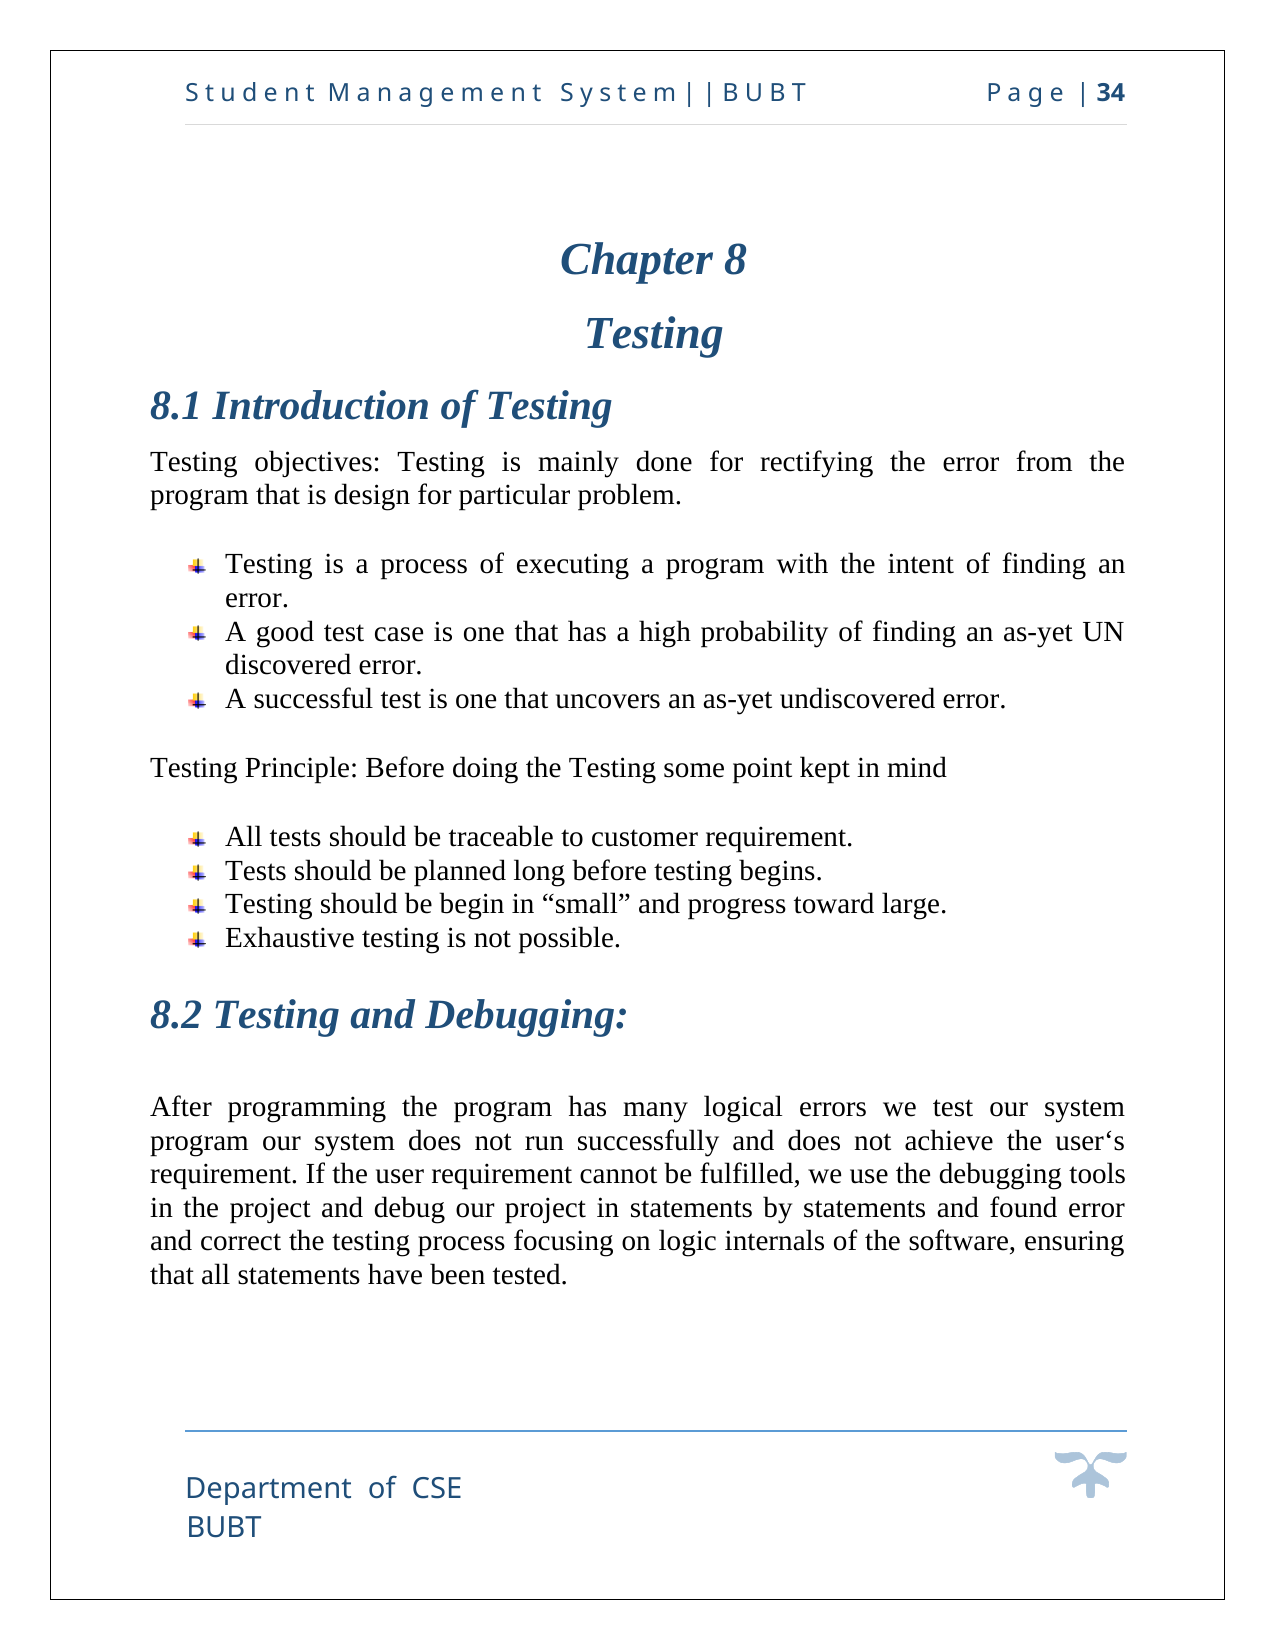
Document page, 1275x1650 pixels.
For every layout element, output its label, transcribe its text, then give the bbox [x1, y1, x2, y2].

list Tests should be planned long before testing begins. [187, 853, 1127, 887]
picture [188, 897, 206, 914]
list Testing is a process of executing a program with the intent of finding an error. [187, 547, 1127, 614]
text 8.2 Testing and Debugging: [150, 989, 1127, 1037]
picture [188, 691, 206, 709]
text After programming the program has many logical errors we test our system program our system does not run successfully and does not achieve the user‘s requirement. If the user requirement cannot be fulfilled, we use the debugging tools in the project and debug our project in statements by statements and found error and correct the testing process focusing on logic internals of the software, ensuring that all statements have been tested. [150, 1089, 1127, 1290]
subtitle 8.1 Introduction of Testing [150, 380, 1127, 428]
list A successful test is one that uncovers an as-yet undiscovered error. [187, 681, 1127, 714]
list Exhaustive testing is not possible. [187, 920, 1127, 954]
picture [188, 863, 206, 881]
list A good test case is one that has a high probability of finding an as-yet UN discovered error. [187, 614, 1127, 681]
picture [188, 930, 206, 948]
picture [188, 830, 206, 847]
picture [188, 624, 206, 641]
text Testing Principle: Before doing the Testing some point kept in mind [150, 750, 1127, 784]
picture [188, 557, 206, 574]
subtitle Testing [185, 306, 1127, 359]
list Testing should be begin in “small” and progress toward large. [187, 887, 1127, 920]
text Testing objectives: Testing is mainly done for rectifying the error from the program that is design for particular problem. [150, 444, 1127, 511]
list All tests should be traceable to customer requirement. [187, 819, 1127, 853]
subtitle Chapter 8 [185, 232, 1127, 284]
